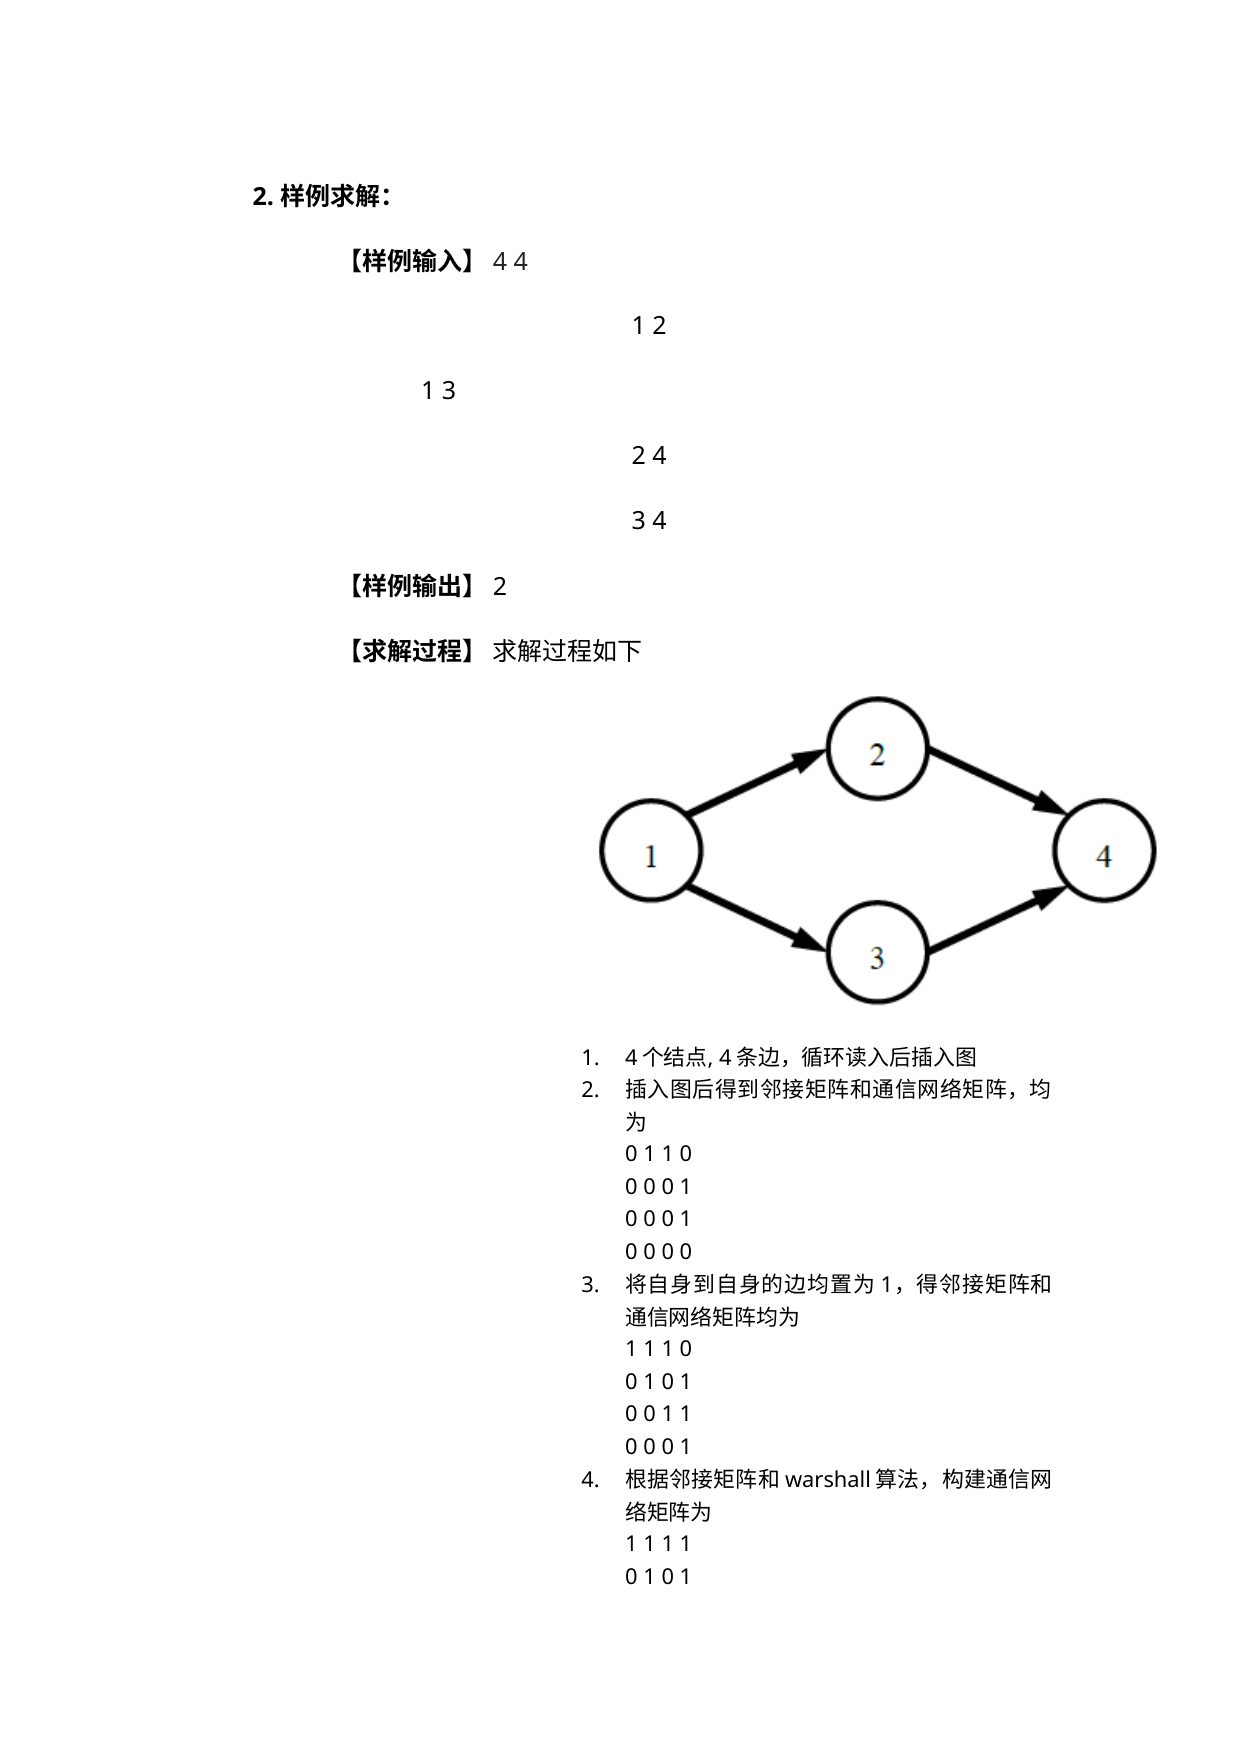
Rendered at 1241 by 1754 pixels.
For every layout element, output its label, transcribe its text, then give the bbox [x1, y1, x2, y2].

list 0 0 0 1 [625, 1202, 1053, 1234]
list 0 1 0 1 [625, 1559, 1053, 1592]
list 4个结点, 4条边，循环读入后插入图 [581, 1039, 1053, 1072]
list 0 1 1 0 [625, 1137, 1053, 1169]
list 根据邻接矩阵和warshall算法，构建通信网络矩阵为 [581, 1462, 1053, 1527]
text 【样例输入】 4 4 [187, 227, 1053, 292]
picture [587, 682, 1174, 1021]
text 2. 样例求解： [187, 162, 1053, 227]
list 0 0 0 1 [625, 1429, 1053, 1462]
list 0 0 0 0 [625, 1234, 1053, 1267]
text 2 4 [187, 422, 1053, 487]
text 1 2 [187, 292, 1053, 357]
list 1 1 1 1 [625, 1527, 1053, 1559]
text 【样例输出】 2 [187, 552, 1053, 617]
list 将自身到自身的边均置为1，得邻接矩阵和通信网络矩阵均为 [581, 1267, 1053, 1332]
text 1 3 [187, 357, 1053, 422]
text 3 4 [187, 487, 1053, 552]
list 0 1 0 1 [625, 1364, 1053, 1397]
list 0 0 1 1 [625, 1397, 1053, 1429]
text 【求解过程】 求解过程如下 [187, 617, 1053, 682]
list 1 1 1 0 [625, 1332, 1053, 1364]
list 插入图后得到邻接矩阵和通信网络矩阵，均为 [581, 1072, 1053, 1137]
list 0 0 0 1 [625, 1169, 1053, 1202]
